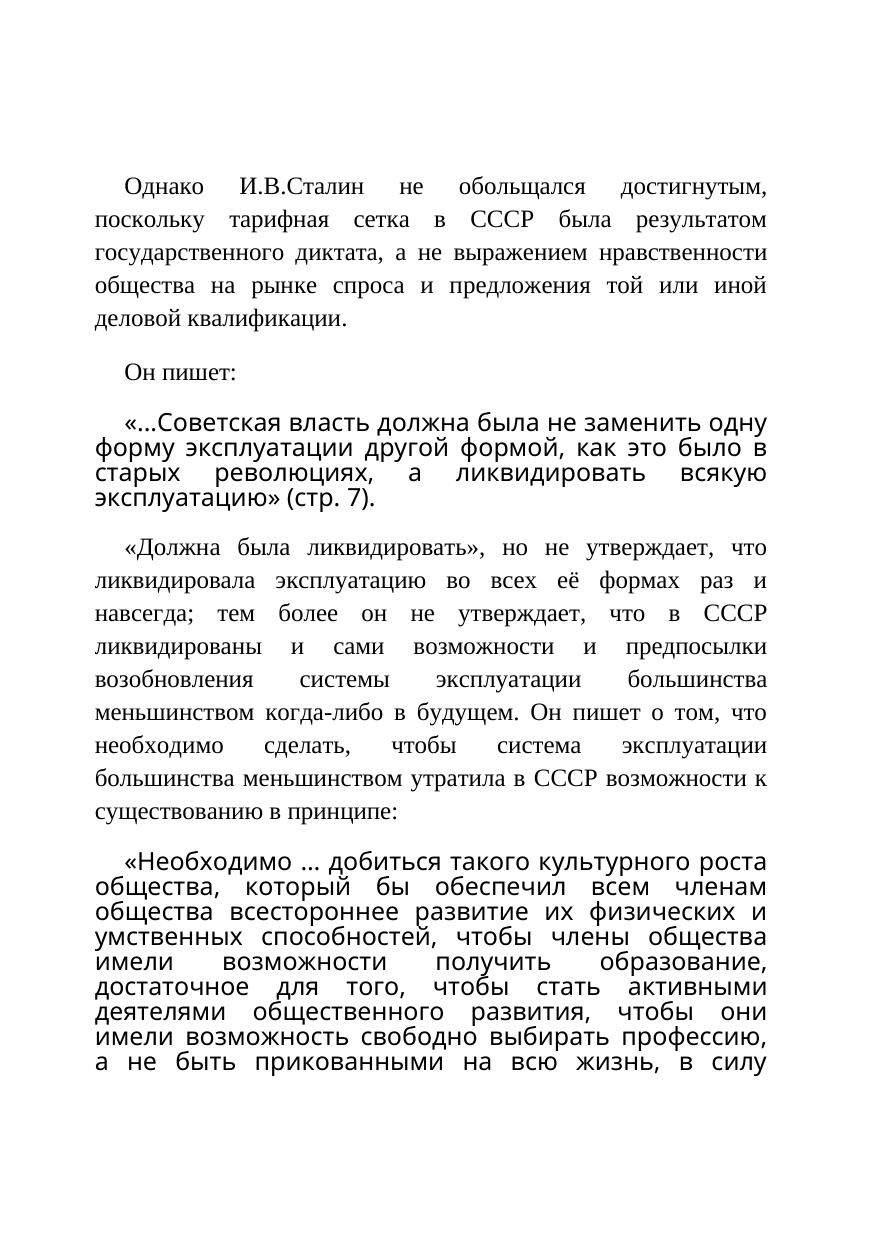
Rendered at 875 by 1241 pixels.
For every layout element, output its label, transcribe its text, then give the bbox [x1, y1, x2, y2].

list «Должна была ликвидировать», но не утверждает, что ликвидировала эксплуатацию во всех её формах раз и навсегда; тем более он не утверждает, что в СССР ликвидированы и сами возможности и предпосылки возобновления системы эксплуатации большинства меньшинством когда-либо в будущем. Он пишет о том, что необходимо сделать, чтобы система эксплуатации большинства меньшинством утратила в СССР возможности к существованию в принципе: [94, 532, 768, 825]
list «...Советская власть должна была не заменить одну форму эксплуатации другой формой, как это было в старых революциях, а ликвидировать всякую эксплуатацию» (стр. 7). [94, 411, 768, 511]
list Он пишет: [94, 357, 768, 386]
list Однако И.В.Сталин не обольщался достигнутым, поскольку тарифная сетка в СССР была результатом государственного диктата, а не выражением нравственности общества на рынке спроса и предложения той или иной деловой квалификации. [94, 171, 768, 332]
